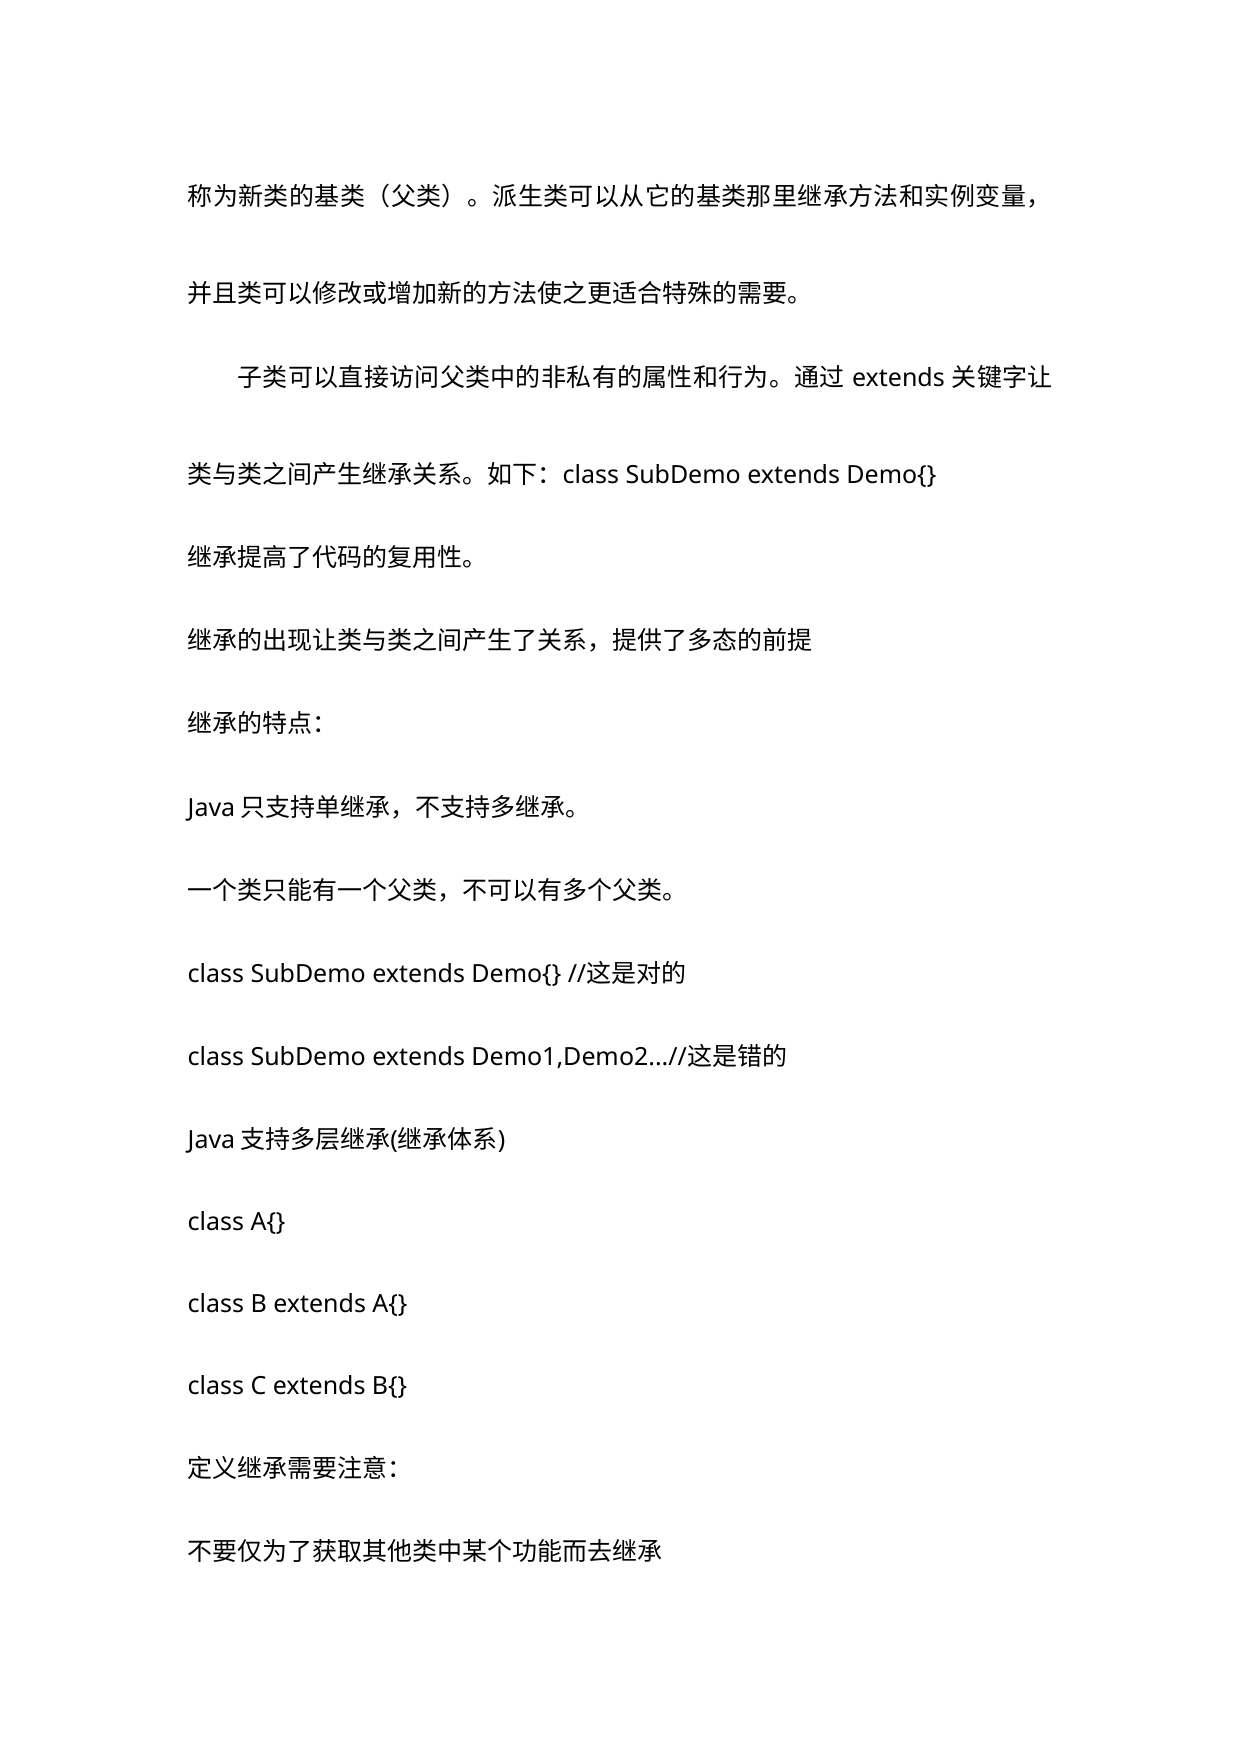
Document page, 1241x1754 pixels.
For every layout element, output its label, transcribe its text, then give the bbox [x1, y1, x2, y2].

text class A{} [187, 1188, 1053, 1253]
text 继承提高了代码的复用性。 [187, 523, 1053, 588]
text class SubDemo extends Demo{} //这是对的 [187, 939, 1053, 1004]
text class SubDemo extends Demo1,Demo2...//这是错的 [187, 1022, 1053, 1087]
text Java支持多层继承(继承体系) [187, 1105, 1053, 1170]
text class C extends B{} [187, 1352, 1053, 1417]
text 一个类只能有一个父类，不可以有多个父类。 [187, 856, 1053, 921]
text 子类可以直接访问父类中的非私有的属性和行为。通过 extends 关键字让类与类之间产生继承关系。如下：class SubDemo extends Demo{} [187, 343, 1053, 505]
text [187, 162, 1053, 324]
text class B extends A{} [187, 1270, 1053, 1335]
text Java只支持单继承，不支持多继承。 [187, 773, 1053, 838]
text 继承的特点： [187, 689, 1053, 754]
text 定义继承需要注意： [187, 1434, 1053, 1499]
text 继承的出现让类与类之间产生了关系，提供了多态的前提 [187, 606, 1053, 671]
text 不要仅为了获取其他类中某个功能而去继承 [187, 1517, 1053, 1582]
